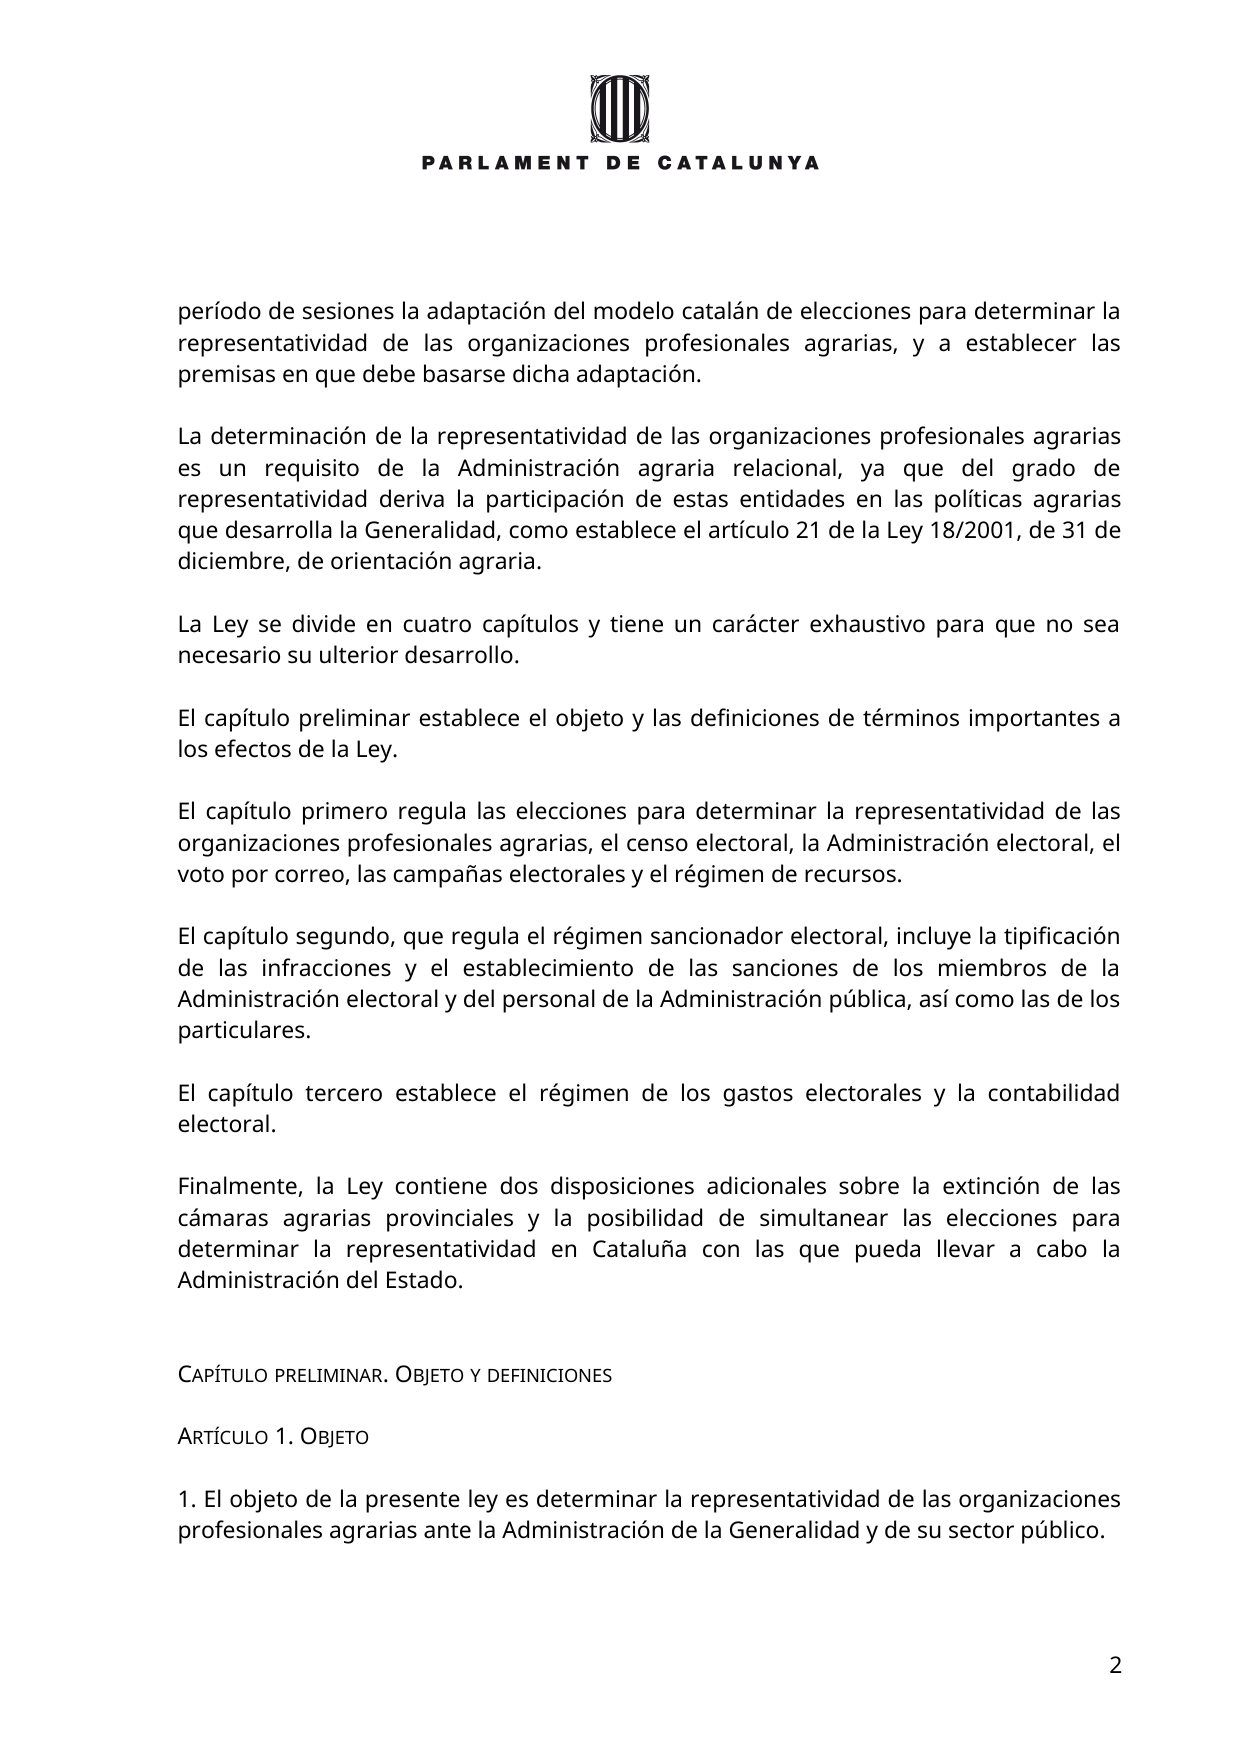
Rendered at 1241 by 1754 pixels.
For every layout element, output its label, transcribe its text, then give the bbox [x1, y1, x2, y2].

picture [420, 73, 820, 171]
text Artículo 1. Objeto [177, 1420, 1122, 1452]
text El capítulo tercero establece el régimen de los gastos electorales y la contabilidad electoral. [177, 1077, 1122, 1139]
text Capítulo preliminar. Objeto y definiciones [177, 1358, 1122, 1389]
text El capítulo primero regula las elecciones para determinar la representatividad de las organizaciones profesionales agrarias, el censo electoral, la Administración electoral, el voto por correo, las campañas electorales y el régimen de recursos. [177, 795, 1122, 889]
text El capítulo segundo, que regula el régimen sancionador electoral, incluye la tipificación de las infracciones y el establecimiento de las sanciones de los miembros de la Administración electoral y del personal de la Administración pública, así como las de los particulares. [177, 920, 1122, 1045]
text El capítulo preliminar establece el objeto y las definiciones de términos importantes a los efectos de la Ley. [177, 702, 1122, 764]
text La Ley se divide en cuatro capítulos y tiene un carácter exhaustivo para que no sea necesario su ulterior desarrollo. [177, 608, 1122, 670]
text La determinación de la representatividad de las organizaciones profesionales agrarias es un requisito de la Administración agraria relacional, ya que del grado de representatividad deriva la participación de estas entidades en las políticas agrarias que desarrolla la Generalidad, como establece el artículo 21 de la Ley 18/2001, de 31 de diciembre, de orientación agraria. [177, 420, 1122, 577]
text 1. El objeto de la presente ley es determinar la representatividad de las organizaciones profesionales agrarias ante la Administración de la Generalidad y de su sector público. [177, 1483, 1122, 1545]
text Finalmente, la Ley contiene dos disposiciones adicionales sobre la extinción de las cámaras agrarias provinciales y la posibilidad de simultanear las elecciones para determinar la representatividad en Cataluña con las que pueda llevar a cabo la Administración del Estado. [177, 1170, 1122, 1295]
